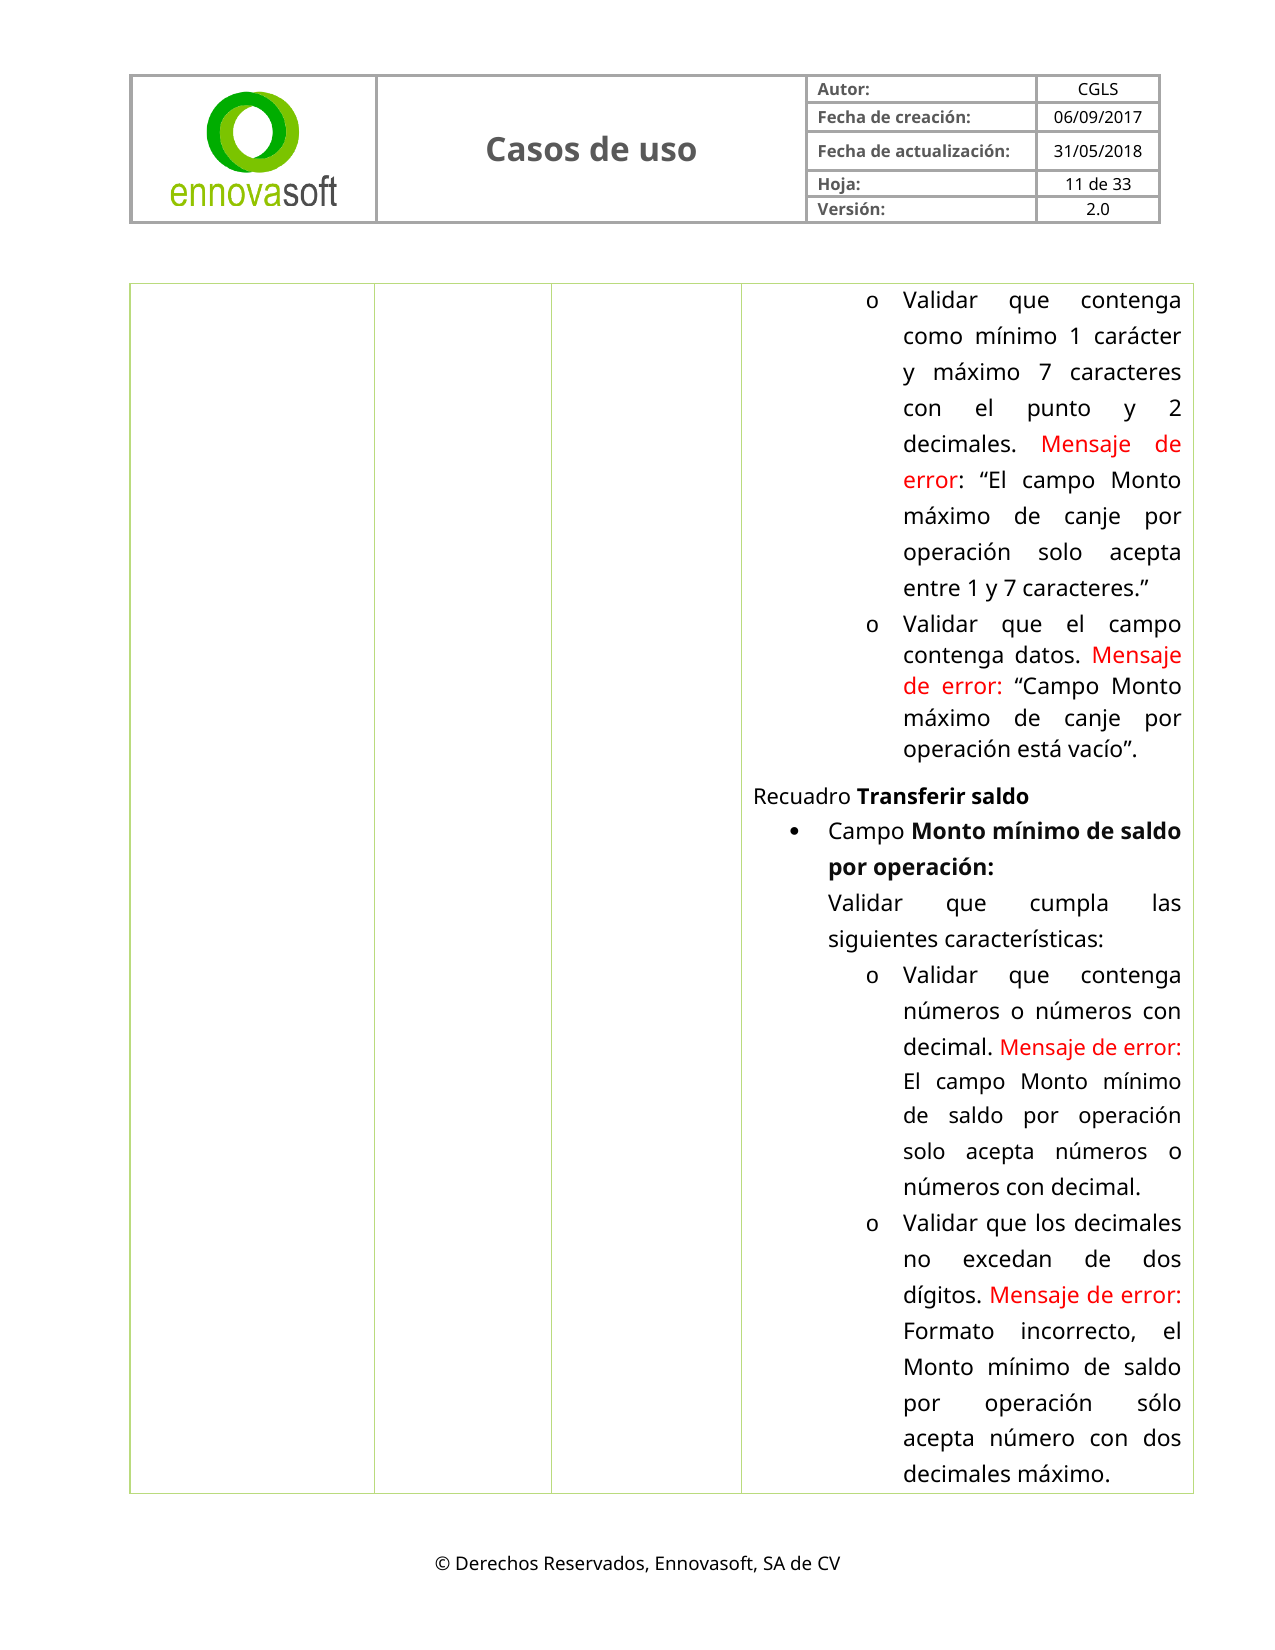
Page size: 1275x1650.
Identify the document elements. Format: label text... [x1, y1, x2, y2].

table_cell [375, 284, 551, 1493]
table_cell 1 [552, 284, 741, 1493]
picture [170, 91, 337, 206]
table_cell [131, 284, 374, 1493]
